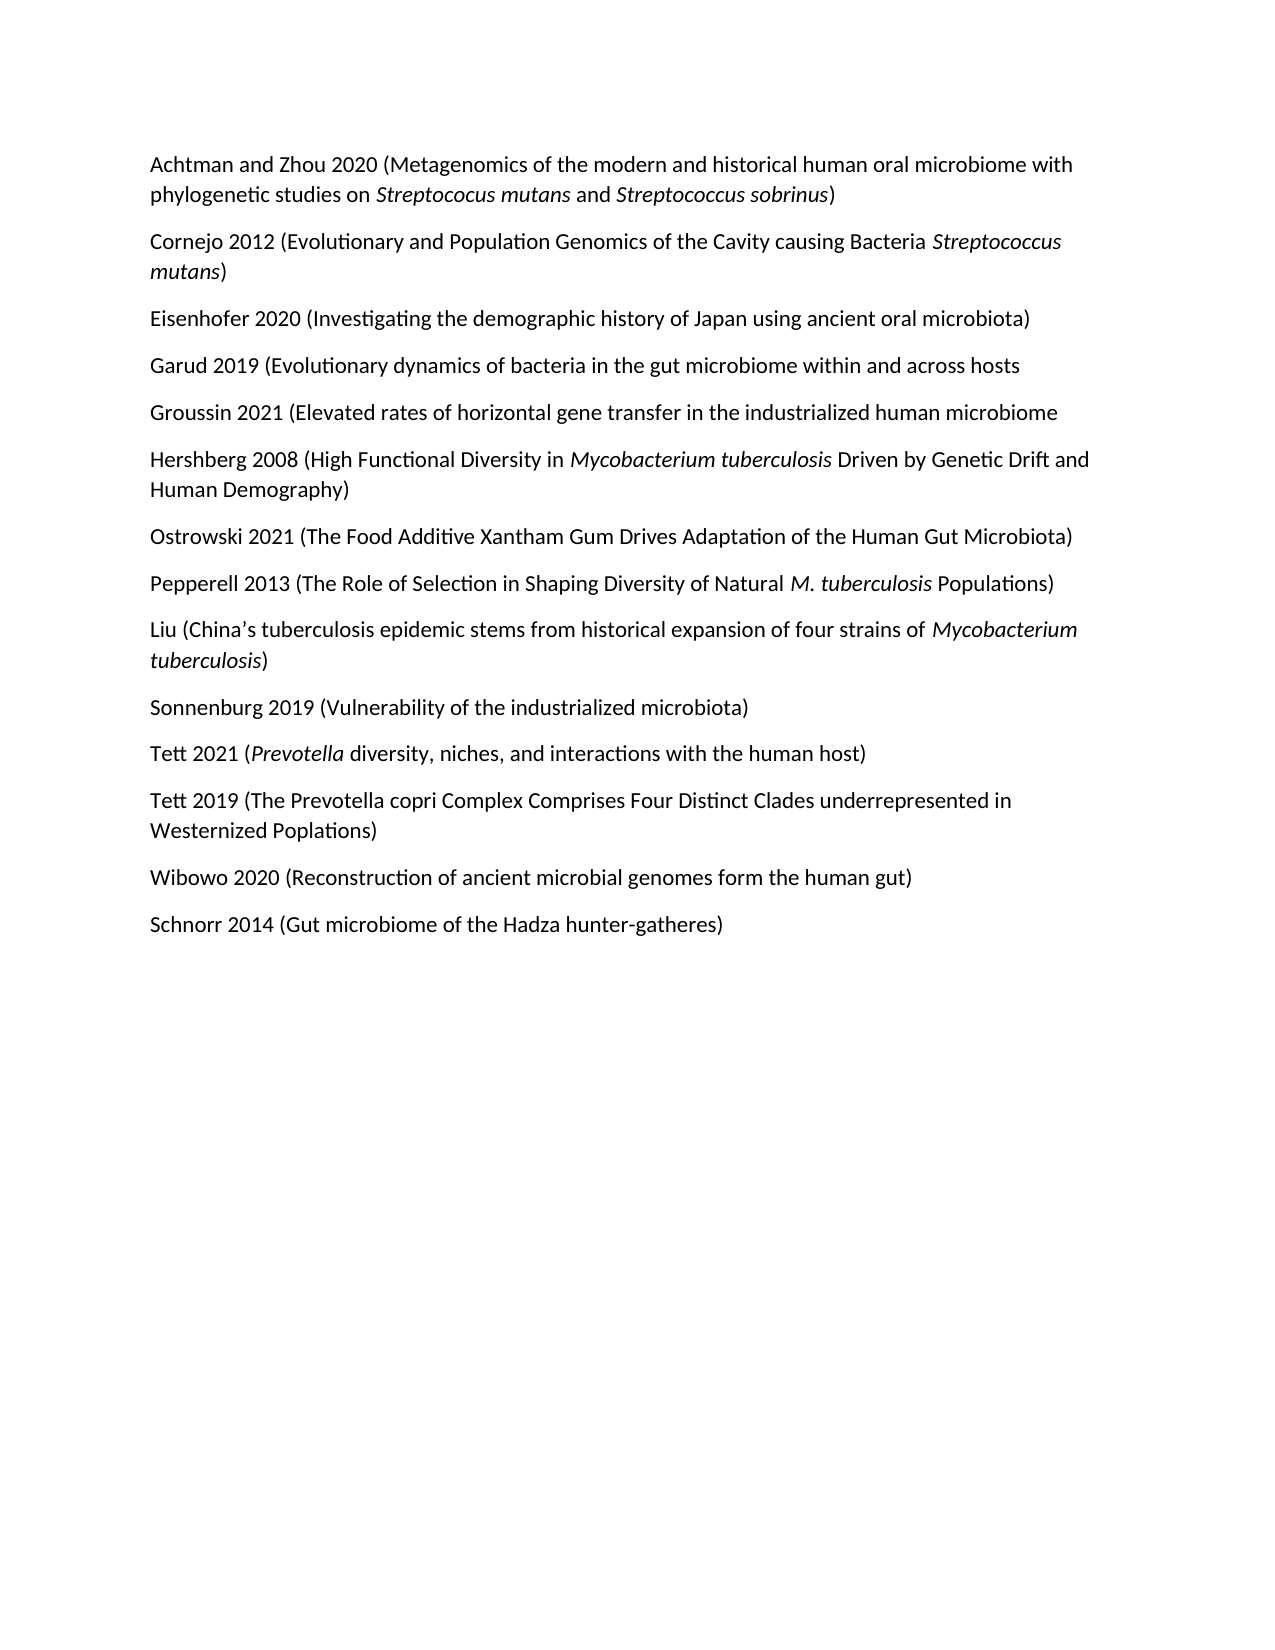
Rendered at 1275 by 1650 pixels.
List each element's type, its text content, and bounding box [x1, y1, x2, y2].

text Schnorr 2014 (Gut microbiome of the Hadza hunter-gatheres) [150, 910, 1125, 938]
text Sonnenburg 2019 (Vulnerability of the industrialized microbiota) [150, 693, 1125, 721]
text Hershberg 2008 (High Functional Diversity in Mycobacterium tuberculosis Driven by Genetic Drift and Human Demography) [150, 445, 1125, 503]
text Pepperell 2013 (The Role of Selection in Shaping Diversity of Natural M. tuberculosis Populations) [150, 569, 1125, 597]
text Groussin 2021 (Elevated rates of horizontal gene transfer in the industrialized human microbiome [150, 398, 1125, 426]
text Tett 2021 (Prevotella diversity, niches, and interactions with the human host) [150, 739, 1125, 768]
text Wibowo 2020 (Reconstruction of ancient microbial genomes form the human gut) [150, 863, 1125, 892]
text Ostrowski 2021 (The Food Additive Xantham Gum Drives Adaptation of the Human Gut Microbiota) [150, 522, 1125, 550]
text Cornejo 2012 (Evolutionary and Population Genomics of the Cavity causing Bacteria Streptococcus mutans) [150, 227, 1125, 285]
text Achtman and Zhou 2020 (Metagenomics of the modern and historical human oral microbiome with phylogenetic studies on Streptococus mutans and Streptococcus sobrinus) [150, 150, 1125, 208]
text Eisenhofer 2020 (Investigating the demographic history of Japan using ancient oral microbiota) [150, 304, 1125, 332]
text Tett 2019 (The Prevotella copri Complex Comprises Four Distinct Clades underrepresented in Westernized Poplations) [150, 786, 1125, 845]
text Liu (China’s tuberculosis epidemic stems from historical expansion of four strains of Mycobacterium tuberculosis) [150, 616, 1125, 674]
text Garud 2019 (Evolutionary dynamics of bacteria in the gut microbiome within and across hosts [150, 351, 1125, 379]
